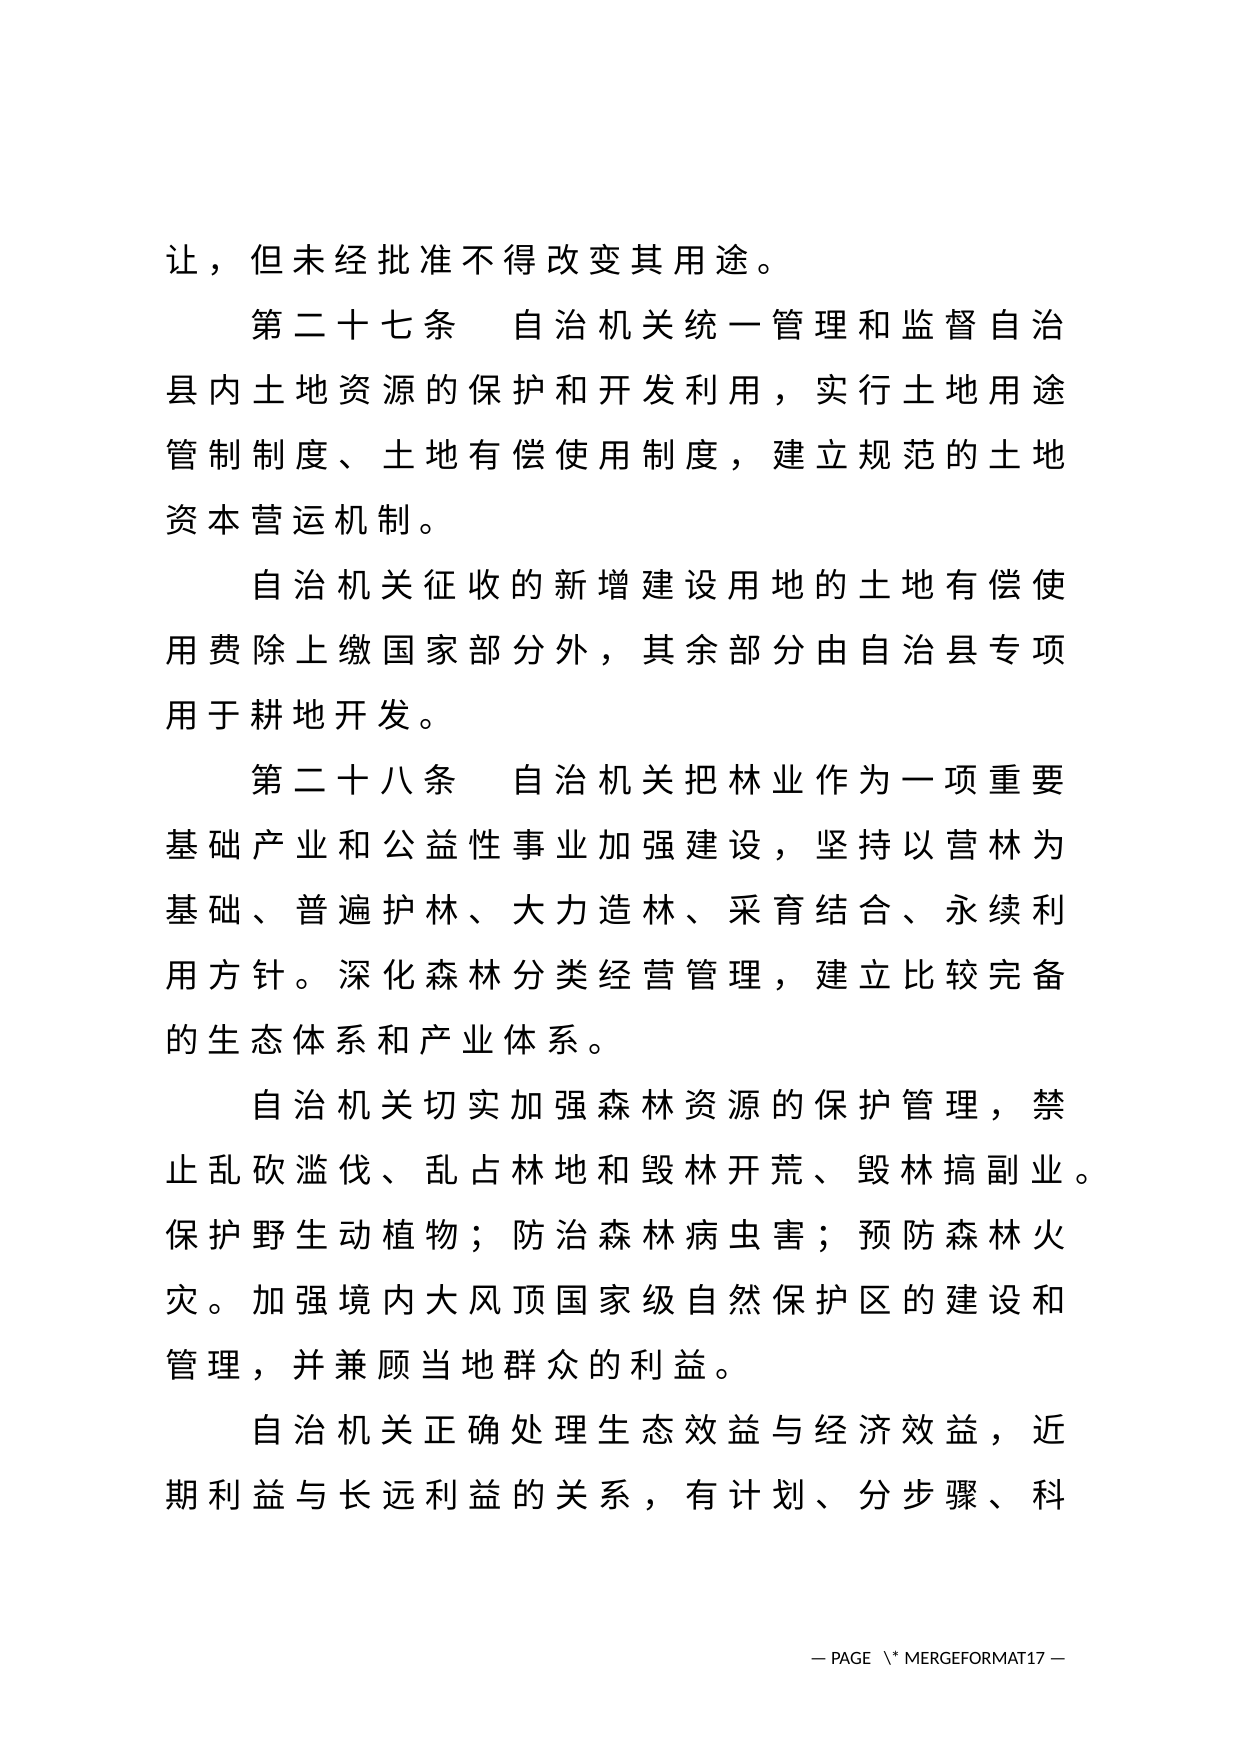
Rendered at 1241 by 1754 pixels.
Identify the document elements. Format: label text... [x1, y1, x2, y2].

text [165, 226, 1075, 291]
text 自治机关征收的新增建设用地的土地有偿使用费除上缴国家部分外，其余部分由自治县专项用于耕地开发。 [165, 551, 1075, 746]
text 第二十七条 自治机关统一管理和监督自治县内土地资源的保护和开发利用，实行土地用途管制制度、土地有偿使用制度，建立规范的土地资本营运机制。 [165, 291, 1075, 551]
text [165, 1396, 1075, 1526]
text 第二十八条 自治机关把林业作为一项重要基础产业和公益性事业加强建设，坚持以营林为基础、普遍护林、大力造林、采育结合、永续利用方针。深化森林分类经营管理，建立比较完备的生态体系和产业体系。 [165, 746, 1075, 1071]
text 自治机关切实加强森林资源的保护管理，禁止乱砍滥伐、乱占林地和毁林开荒、毁林搞副业。保护野生动植物；防治森林病虫害；预防森林火灾。加强境内大风顶国家级自然保护区的建设和管理，并兼顾当地群众的利益。 [165, 1071, 1075, 1396]
